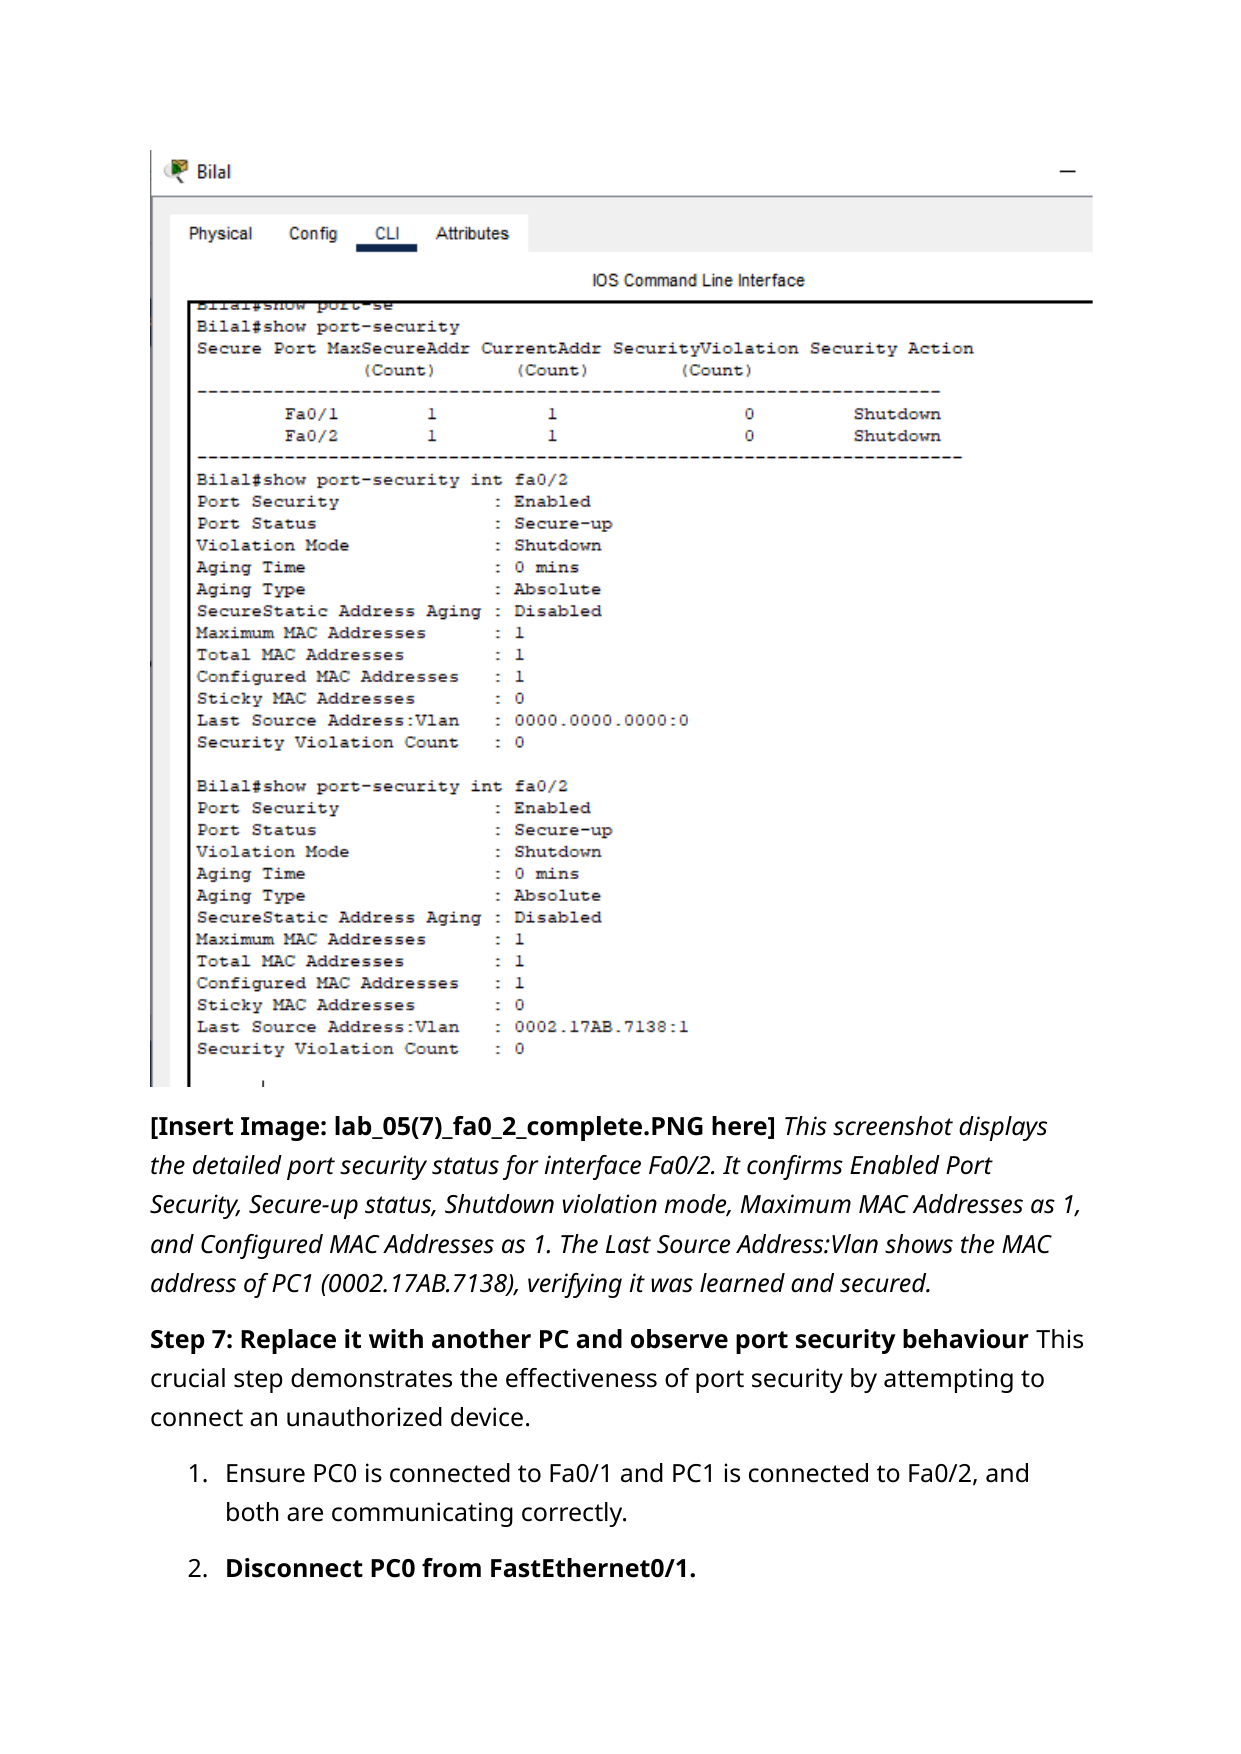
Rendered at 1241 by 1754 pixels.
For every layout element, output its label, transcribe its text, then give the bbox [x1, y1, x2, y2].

list Disconnect PC0 from FastEthernet0/1. [187, 1551, 1090, 1584]
list Ensure PC0 is connected to Fa0/1 and PC1 is connected to Fa0/2, and both are communicating correctly. [187, 1456, 1090, 1529]
picture [150, 150, 1093, 1087]
text [Insert Image: lab_05(7)_fa0_2_complete.PNG here] This screenshot displays the detailed port security status for interface Fa0/2. It confirms Enabled Port Security, Secure-up status, Shutdown violation mode, Maximum MAC Addresses as 1, and Configured MAC Addresses as 1. The Last Source Address:Vlan shows the MAC address of PC1 (0002.17AB.7138), verifying it was learned and secured. [150, 1109, 1090, 1299]
text Step 7: Replace it with another PC and observe port security behaviour This crucial step demonstrates the effectiveness of port security by attempting to connect an unauthorized device. [150, 1321, 1090, 1434]
